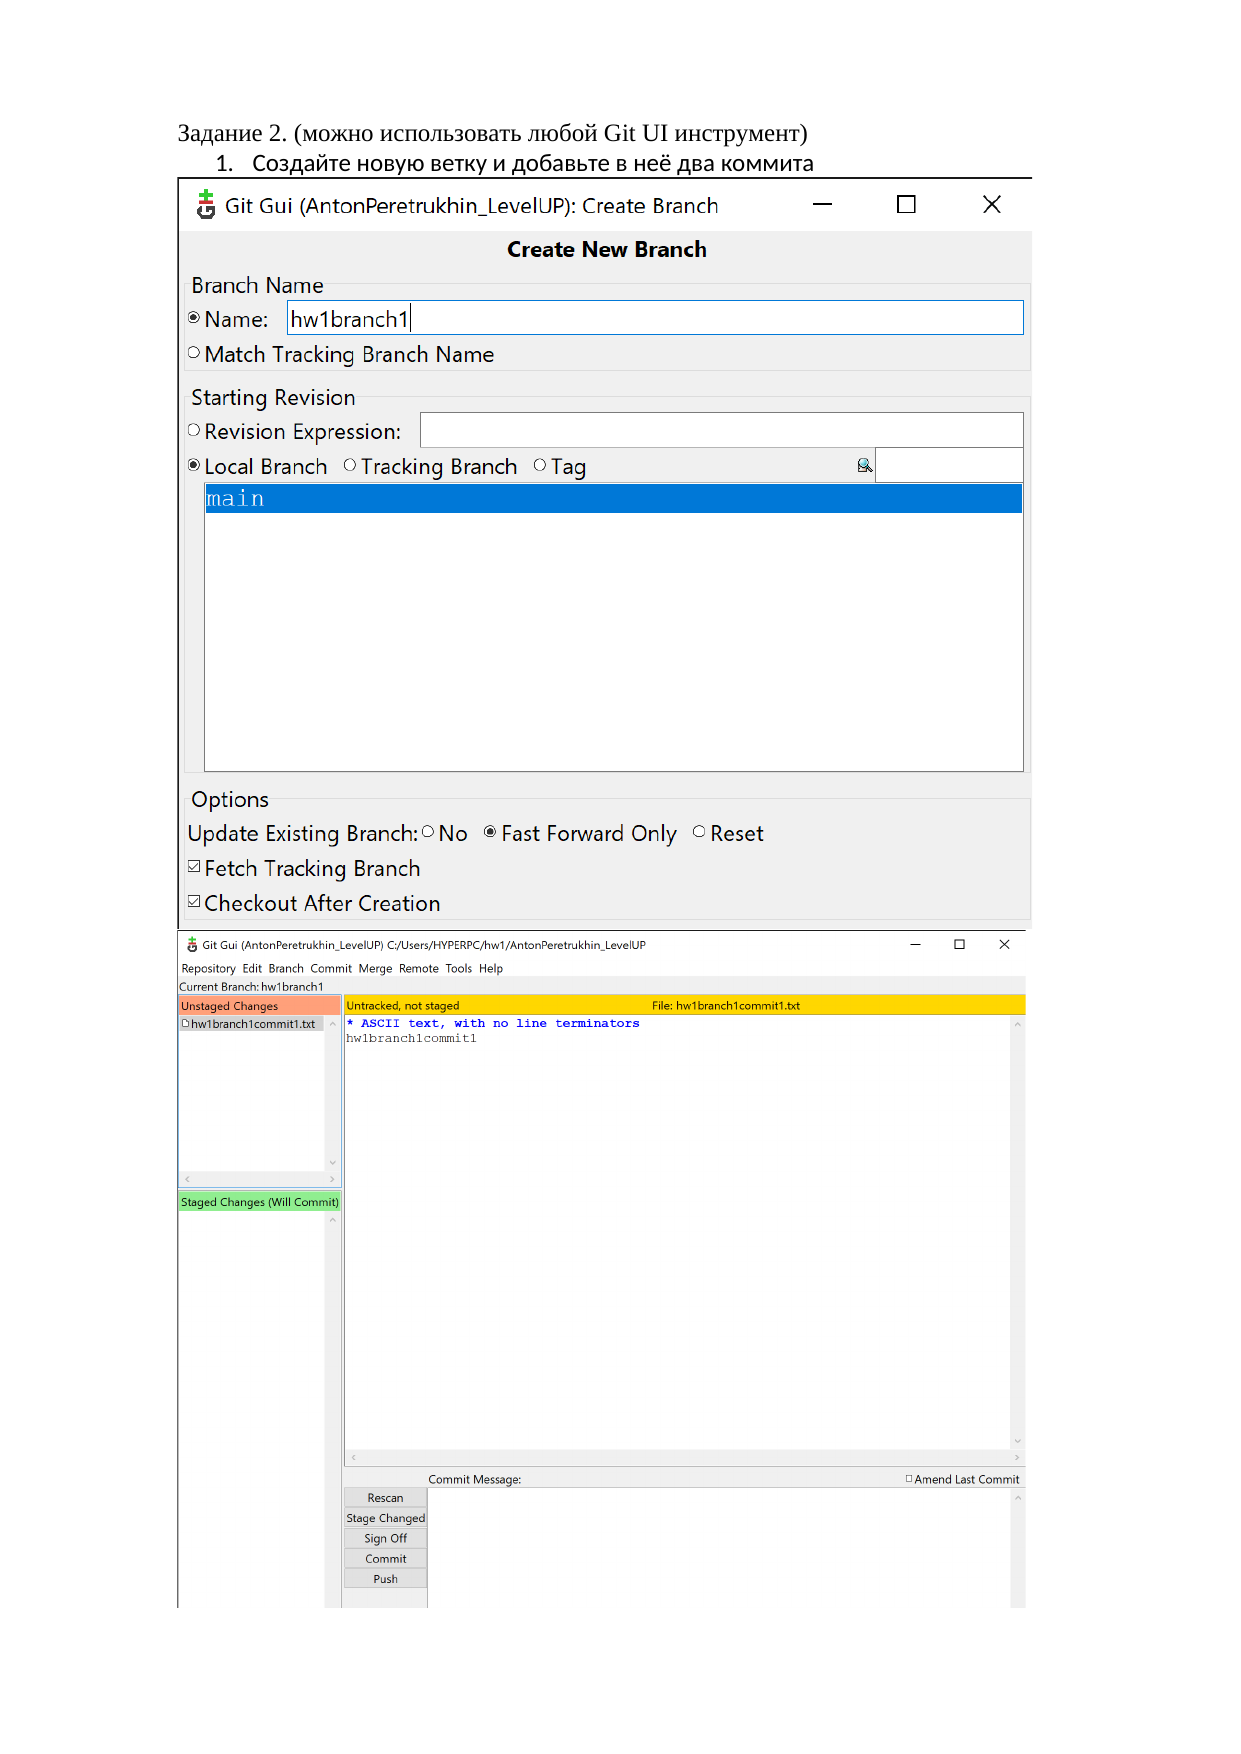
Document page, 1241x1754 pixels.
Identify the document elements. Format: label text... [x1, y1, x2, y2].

list Создайте новую ветку и добавьте в неё два коммита [215, 147, 1152, 177]
picture [177, 177, 1033, 929]
picture [177, 930, 1026, 1608]
text Задание 2. (можно использовать любой Git UI инструмент) [177, 118, 1152, 147]
